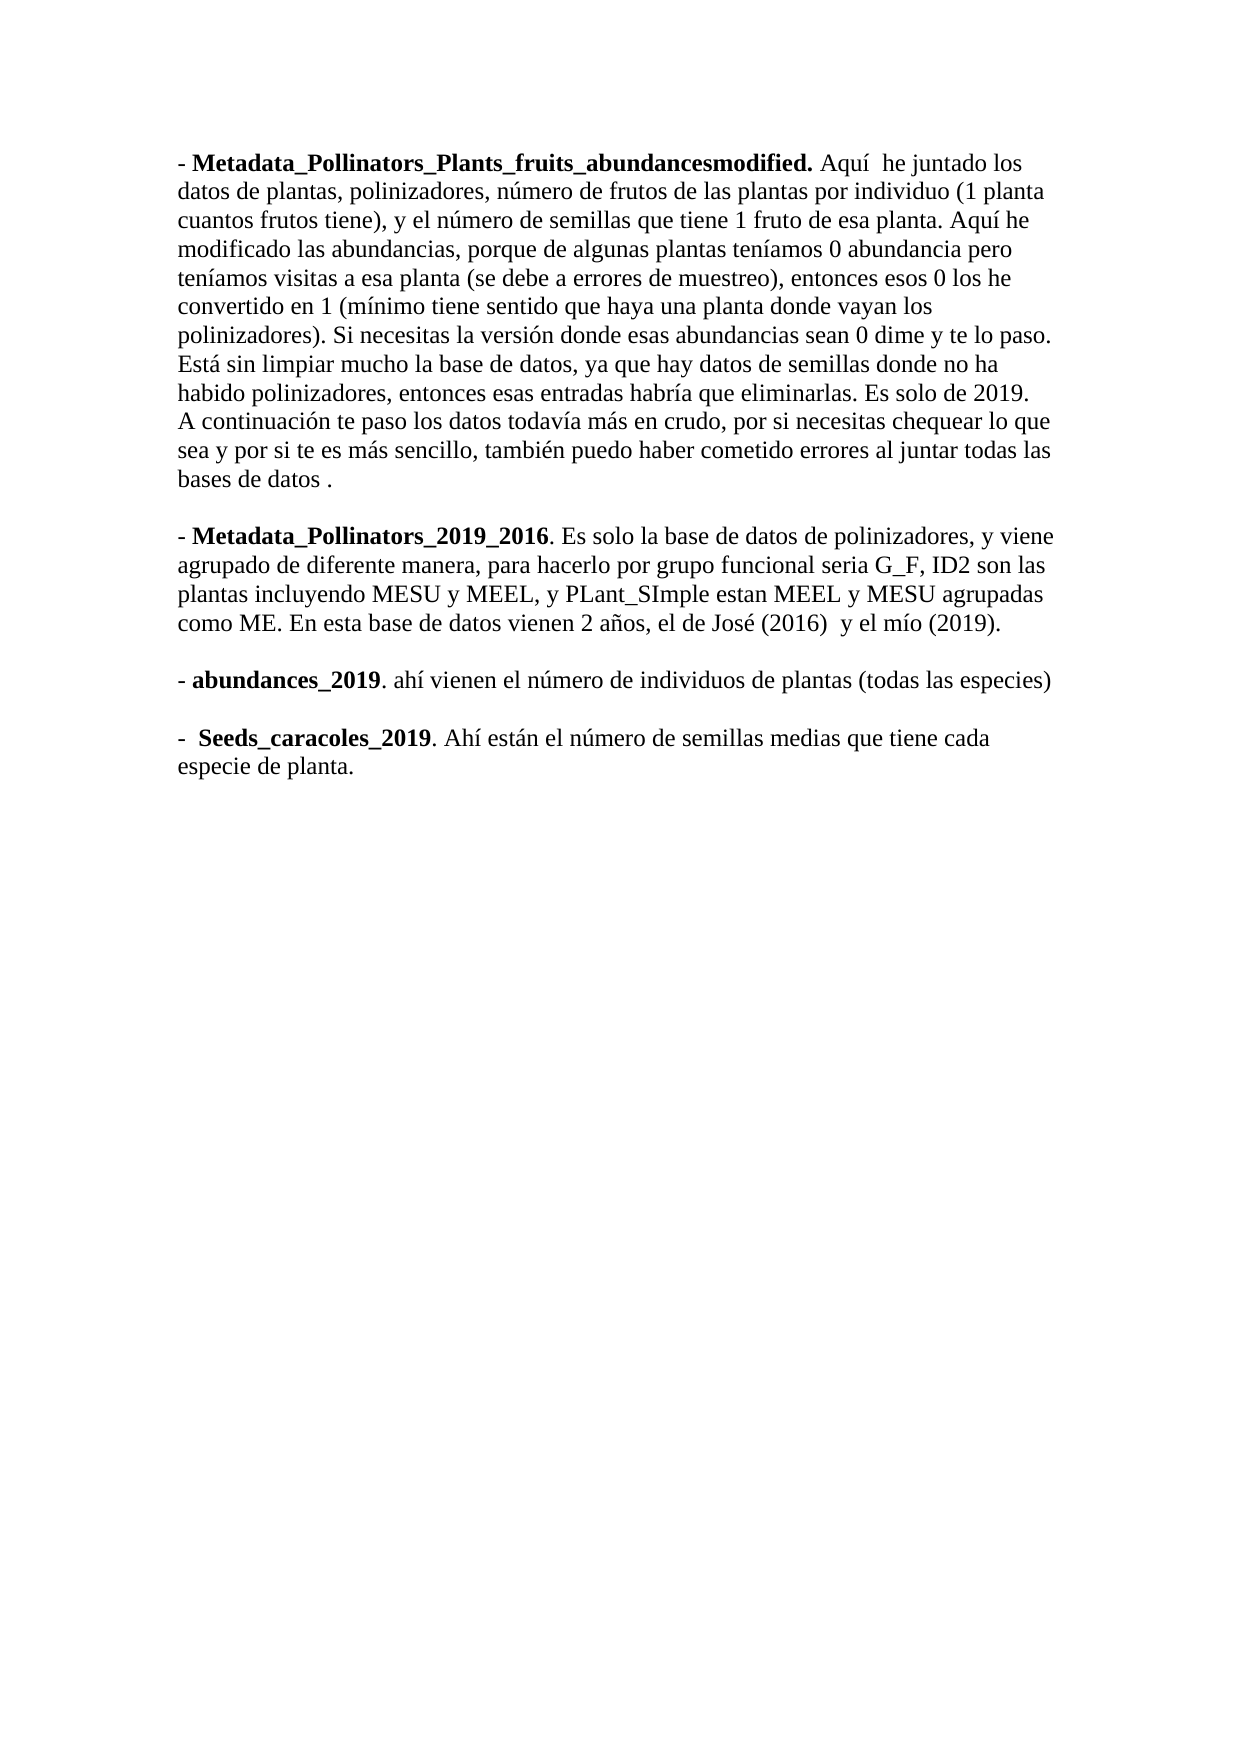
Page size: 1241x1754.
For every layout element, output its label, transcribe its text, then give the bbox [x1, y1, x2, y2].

text - Metadata_Pollinators_2019_2016. Es solo la base de datos de polinizadores, y viene agrupado de diferente manera, para hacerlo por grupo funcional seria G_F, ID2 son las plantas incluyendo MESU y MEEL, y PLant_SImple estan MEEL y MESU agrupadas como ME. En esta base de datos vienen 2 años, el de José (2016) y el mío (2019). [177, 521, 1063, 636]
text - Metadata_Pollinators_Plants_fruits_abundancesmodified. Aquí he juntado los datos de plantas, polinizadores, número de frutos de las plantas por individuo (1 planta cuantos frutos tiene), y el número de semillas que tiene 1 fruto de esa planta. Aquí he modificado las abundancias, porque de algunas plantas teníamos 0 abundancia pero teníamos visitas a esa planta (se debe a errores de muestreo), entonces esos 0 los he convertido en 1 (mínimo tiene sentido que haya una planta donde vayan los polinizadores). Si necesitas la versión donde esas abundancias sean 0 dime y te lo paso. Está sin limpiar mucho la base de datos, ya que hay datos de semillas donde no ha habido polinizadores, entonces esas entradas habría que eliminarlas. Es solo de 2019. [177, 148, 1063, 406]
text - Seeds_caracoles_2019. Ahí están el número de semillas medias que tiene cada especie de planta. [177, 723, 1063, 780]
text - abundances_2019. ahí vienen el número de individuos de plantas (todas las especies) [177, 665, 1063, 694]
text A continuación te paso los datos todavía más en crudo, por si necesitas chequear lo que sea y por si te es más sencillo, también puedo haber cometido errores al juntar todas las bases de datos . [177, 406, 1063, 493]
